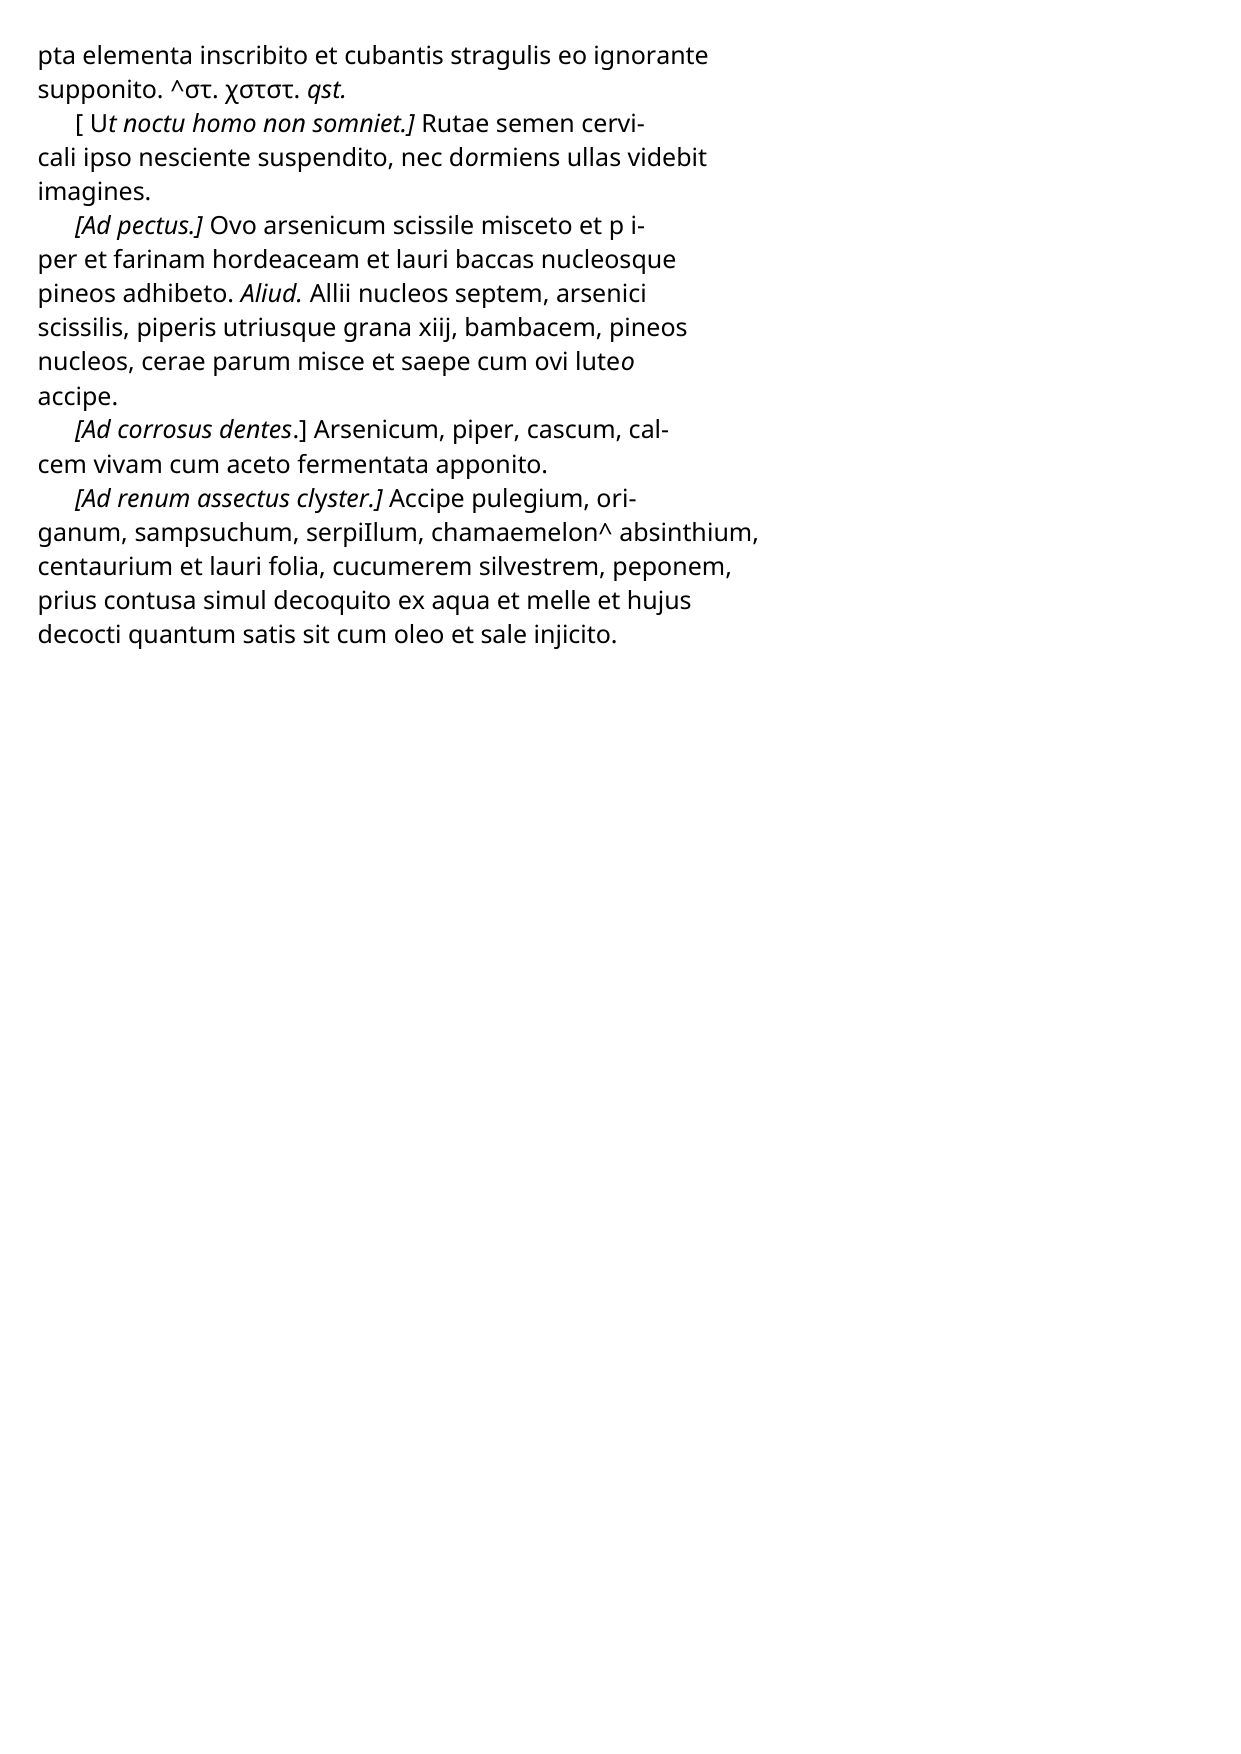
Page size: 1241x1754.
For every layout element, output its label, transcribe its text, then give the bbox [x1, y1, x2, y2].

text [Ad corrosus dentes.] Arsenicum, piper, cascum, cal- cem vivam cum aceto fermentata apponito. [37, 412, 1203, 480]
text [ Ut noctu homo non somniet.] Rutae semen cervi- cali ipso nesciente suspendito, nec dormiens ullas videbit imagines. [37, 106, 1203, 208]
text pta elementa inscribito et cubantis stragulis eo ignorante supponito. ^στ. χστστ. qst. [37, 37, 1203, 106]
text [Ad renum assectus clyster.] Accipe pulegium, ori- ganum, sampsuchum, serpiIlum, chamaemelon^ absinthium, centaurium et lauri folia, cucumerem silvestrem, peponem, prius contusa simul decoquito ex aqua et melle et hujus decocti quantum satis sit cum oleo et sale injicito. [37, 480, 1203, 651]
text [Ad pectus.] Ovo arsenicum scissile misceto et p i- per et farinam hordeaceam et lauri baccas nucleosque pineos adhibeto. Aliud. Allii nucleos septem, arsenici scissilis, piperis utriusque grana xiij, bambacem, pineos nucleos, cerae parum misce et saepe cum ovi luteo accipe. [37, 208, 1203, 412]
